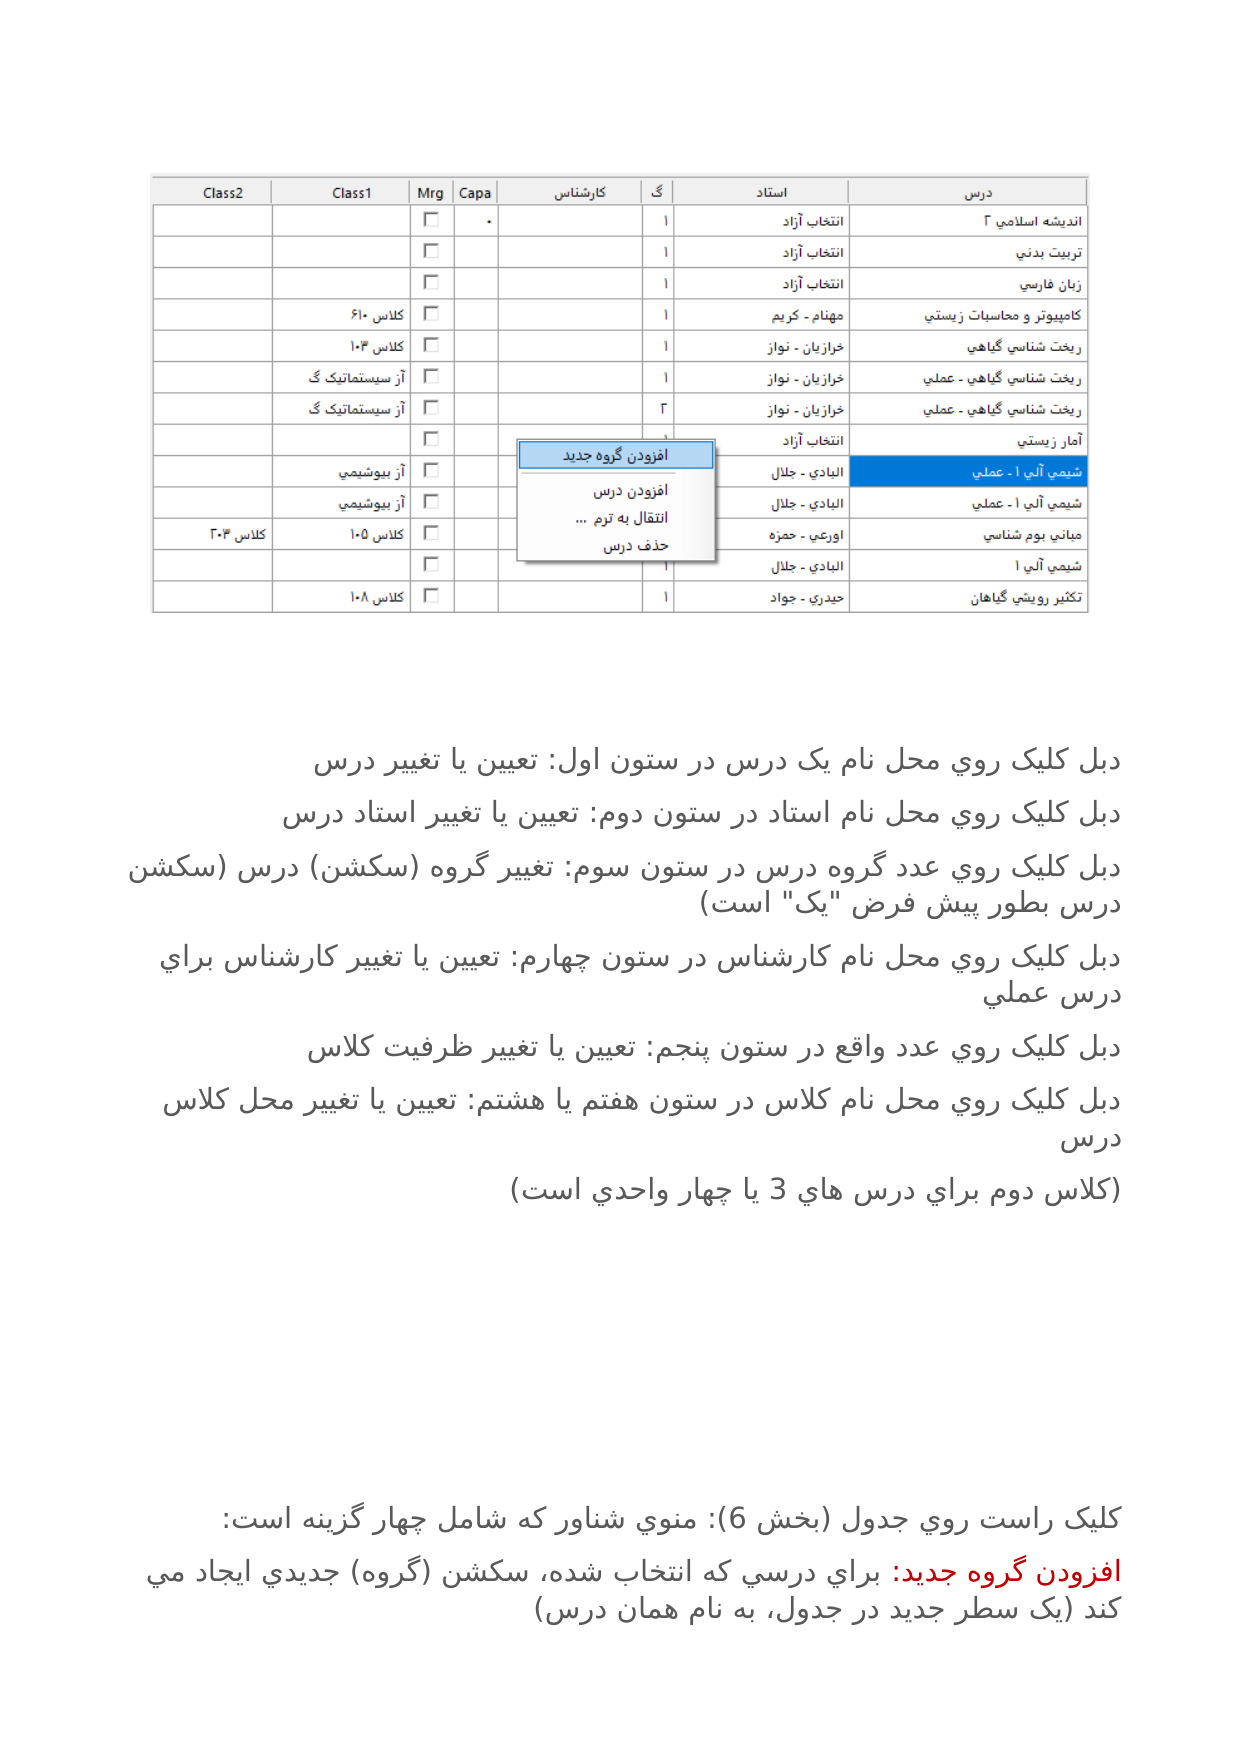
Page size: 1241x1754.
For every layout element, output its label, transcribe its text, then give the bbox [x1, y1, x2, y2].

text دبل کليک روي محل نام کارشناس در ستون چهارم: تعيين يا تغيير کارشناس براي درس عملي [118, 939, 1122, 1010]
text دبل کليک روي عدد واقع در ستون پنجم: تعيين يا تغيير ظرفيت کلاس [118, 1029, 1122, 1063]
text دبل کليک روي محل نام استاد در ستون دوم: تعيين يا تغيير استاد درس [118, 796, 1122, 830]
text دبل کليک روي محل نام يک درس در ستون اول: تعيين يا تغيير درس [118, 742, 1122, 776]
text کليک راست روي جدول (بخش 6): منوي شناور که شامل چهار گزينه است: [118, 1501, 1122, 1535]
text دبل کليک روي عدد گروه درس در ستون سوم: تغيير گروه (سکشن) درس (سکشن درس بطور پيش فرض "يک" است) [118, 849, 1122, 920]
text افزودن گروه جديد: براي درسي که انتخاب شده، سکشن (گروه) جديدي ايجاد مي کند (يک سطر جديد در جدول، به نام همان درس) [118, 1554, 1122, 1625]
text دبل کليک روي محل نام کلاس در ستون هفتم يا هشتم: تعيين يا تغيير محل کلاس درس [118, 1082, 1122, 1153]
picture [150, 173, 1090, 613]
text (کلاس دوم براي درس هاي 3 يا چهار واحدي است) [118, 1172, 1122, 1206]
